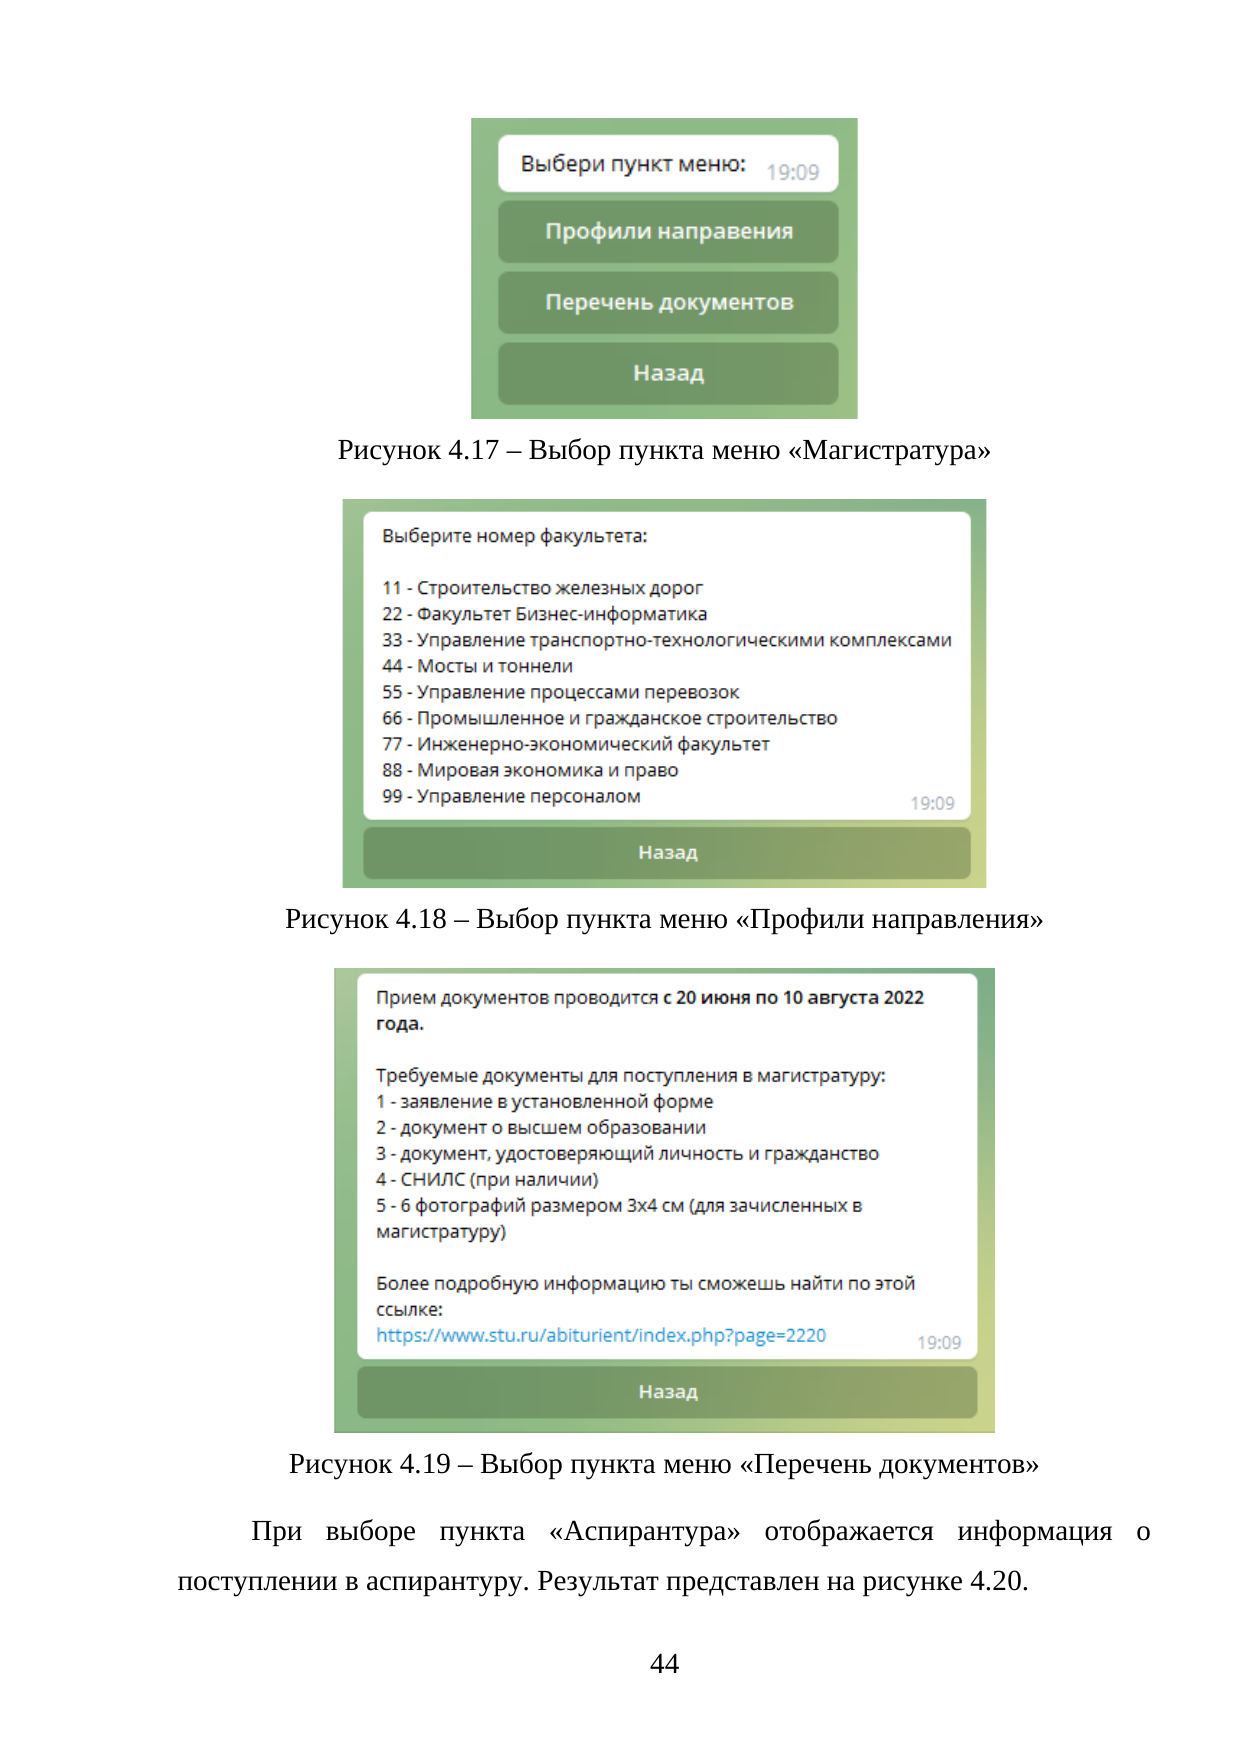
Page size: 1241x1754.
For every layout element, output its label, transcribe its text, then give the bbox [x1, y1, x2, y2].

text Рисунок 4.19 – Выбор пункта меню «Перечень документов» [177, 1446, 1152, 1480]
picture [342, 499, 987, 888]
text Рисунок 4.18 – Выбор пункта меню «Профили направления» [177, 901, 1152, 935]
text При выборе пункта «Аспирантура» отображается информация о поступлении в аспирантуру. Результат представлен на рисунке 4.20. [177, 1513, 1152, 1597]
picture [333, 968, 995, 1433]
picture [471, 118, 858, 419]
text Рисунок 4.17 – Выбор пункта меню «Магистратура» [177, 432, 1152, 466]
